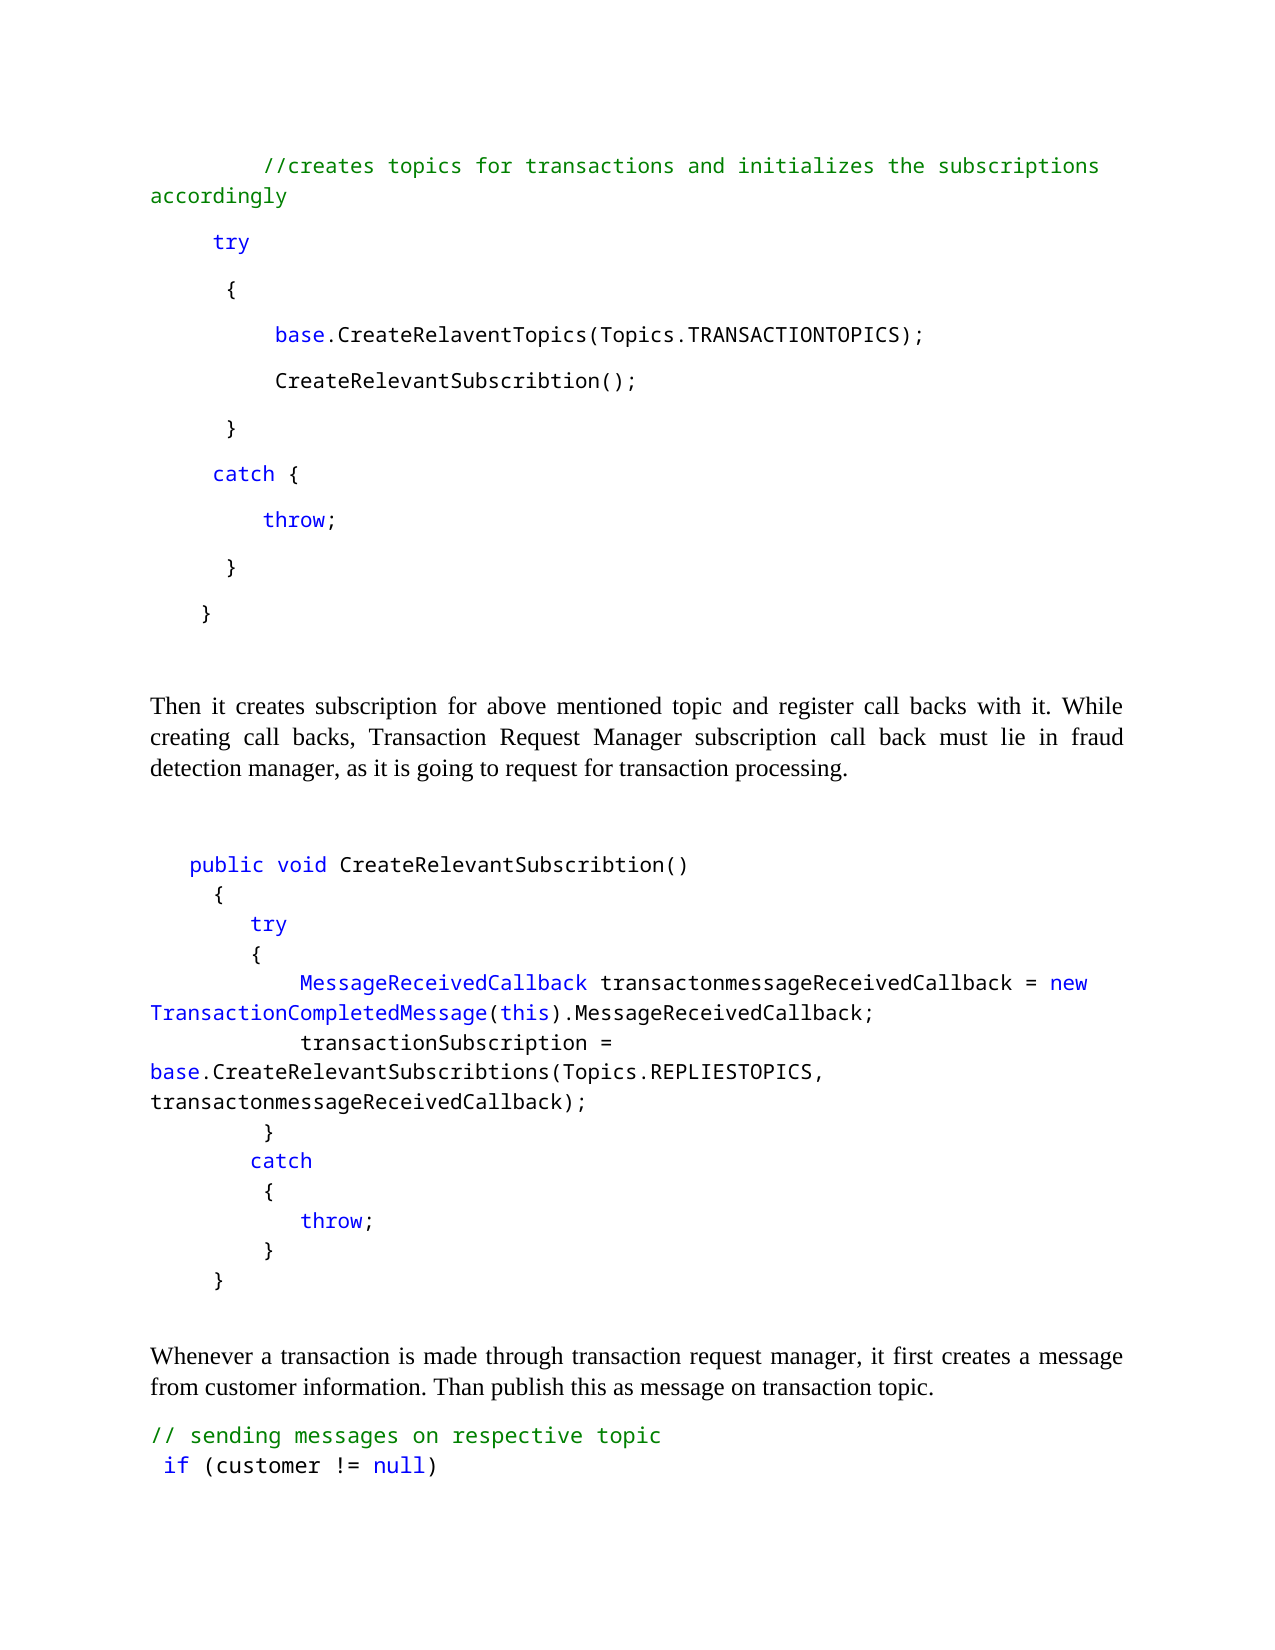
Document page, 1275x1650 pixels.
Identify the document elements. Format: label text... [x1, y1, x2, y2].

text } [150, 411, 1125, 441]
text // sending messages on respective topic [150, 1420, 1125, 1450]
text MessageReceivedCallback transactonmessageReceivedCallback = new TransactionCompletedMessage(this).MessageReceivedCallback; [150, 967, 1125, 1027]
text base.CreateRelaventTopics(Topics.TRANSACTIONTOPICS); [150, 319, 1125, 348]
text { [150, 878, 1125, 908]
text if (customer != null) [150, 1450, 1125, 1480]
text Whenever a transaction is made through transaction request manager, it first creates a message from customer information. Than publish this as message on transaction topic. [150, 1341, 1125, 1401]
text public void CreateRelevantSubscribtion() [150, 848, 1125, 878]
text //creates topics for transactions and initializes the subscriptions accordingly [150, 150, 1125, 209]
text throw; [150, 504, 1125, 534]
text } [150, 551, 1125, 580]
text } [150, 597, 1125, 627]
text throw; [150, 1205, 1125, 1234]
text try [150, 908, 1125, 937]
text } [150, 1264, 1125, 1294]
text { [150, 1175, 1125, 1205]
text { [150, 937, 1125, 967]
text transactionSubscription = base.CreateRelevantSubscribtions(Topics.REPLIESTOPICS, transactonmessageReceivedCallback); [150, 1027, 1125, 1116]
text Then it creates subscription for above mentioned topic and register call backs with it. While creating call backs, Transaction Request Manager subscription call back must lie in fraud detection manager, as it is going to request for transaction processing. [150, 691, 1125, 782]
text CreateRelevantSubscribtion(); [150, 365, 1125, 395]
text { [150, 272, 1125, 302]
text } [150, 1116, 1125, 1145]
text catch { [150, 458, 1125, 487]
text } [150, 1234, 1125, 1264]
text catch [150, 1145, 1125, 1175]
text try [150, 226, 1125, 256]
